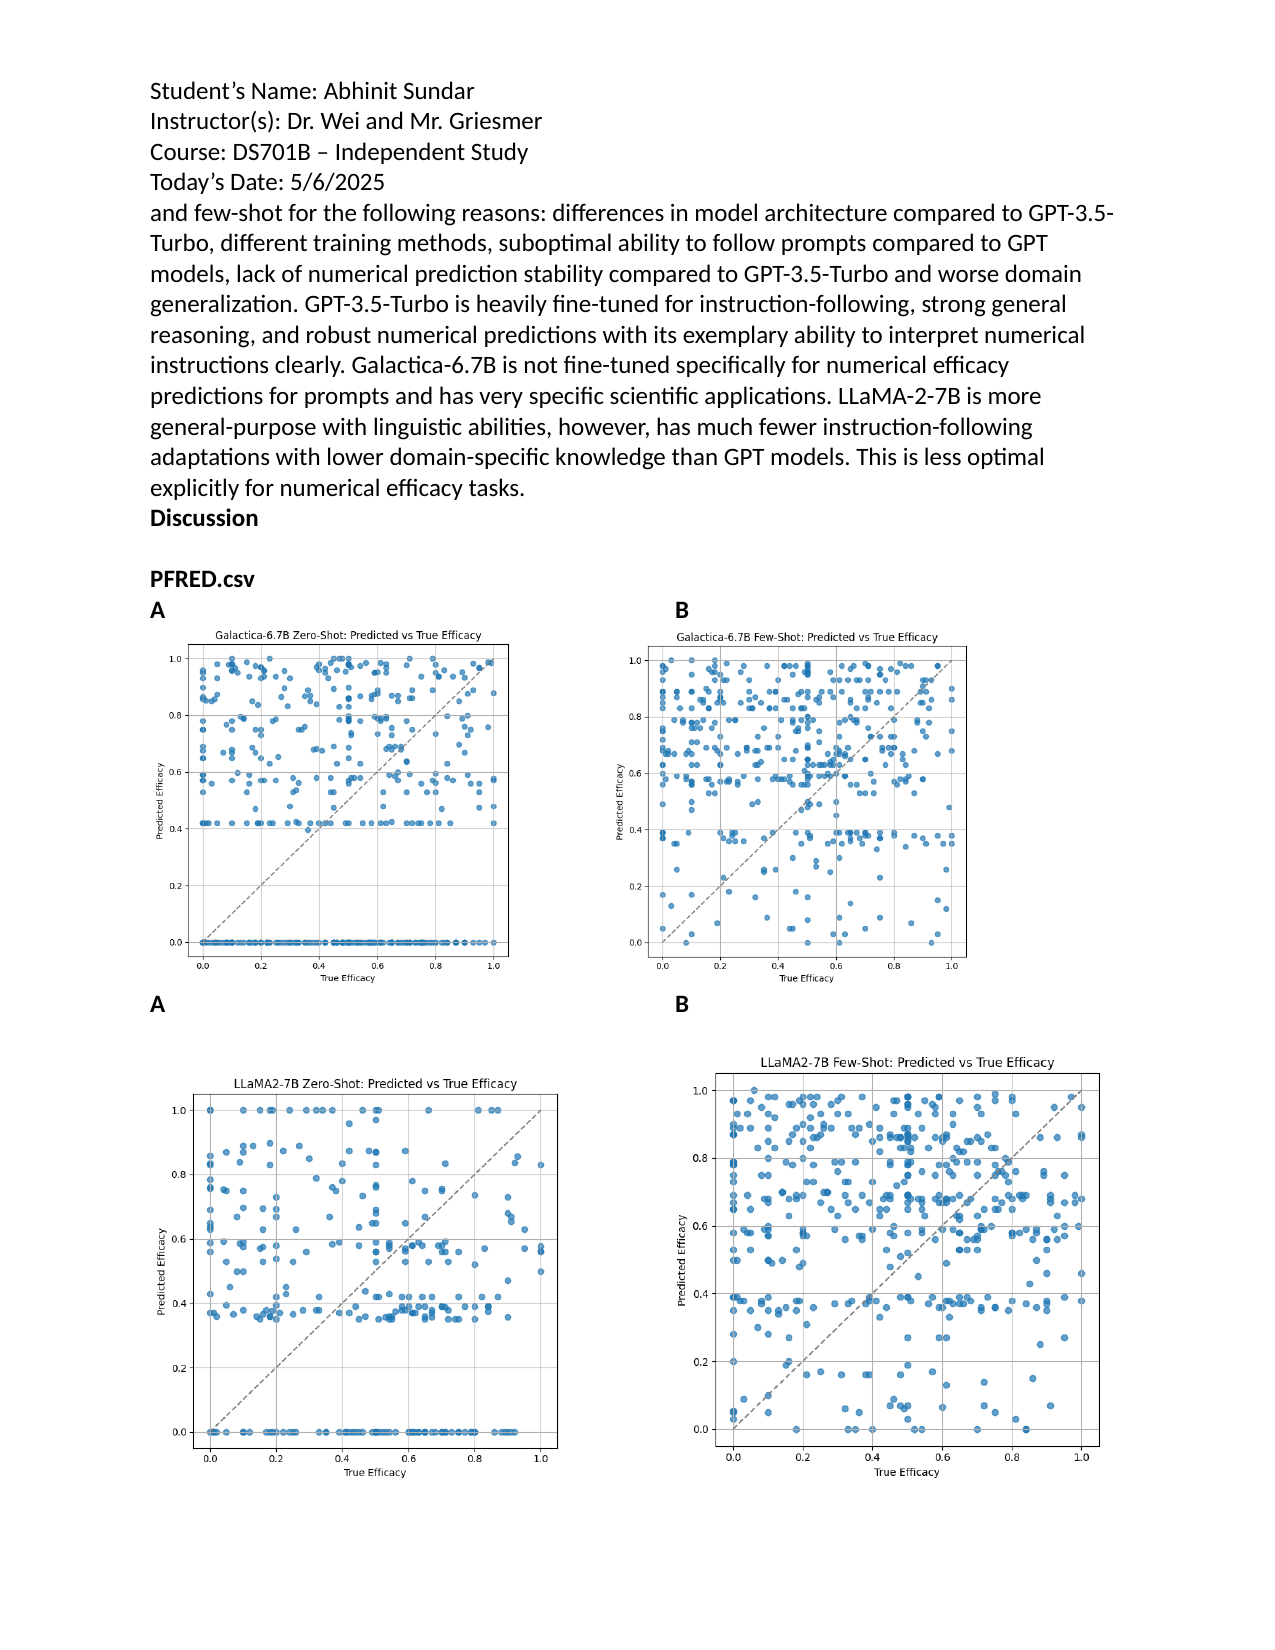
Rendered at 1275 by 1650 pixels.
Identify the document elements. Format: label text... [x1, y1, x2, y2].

picture [610, 626, 972, 989]
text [150, 197, 1125, 502]
text Discussion [150, 502, 1125, 533]
text PFRED.csv A B [150, 563, 1125, 624]
picture [670, 1049, 1106, 1485]
picture [150, 1071, 563, 1485]
picture [150, 624, 514, 989]
